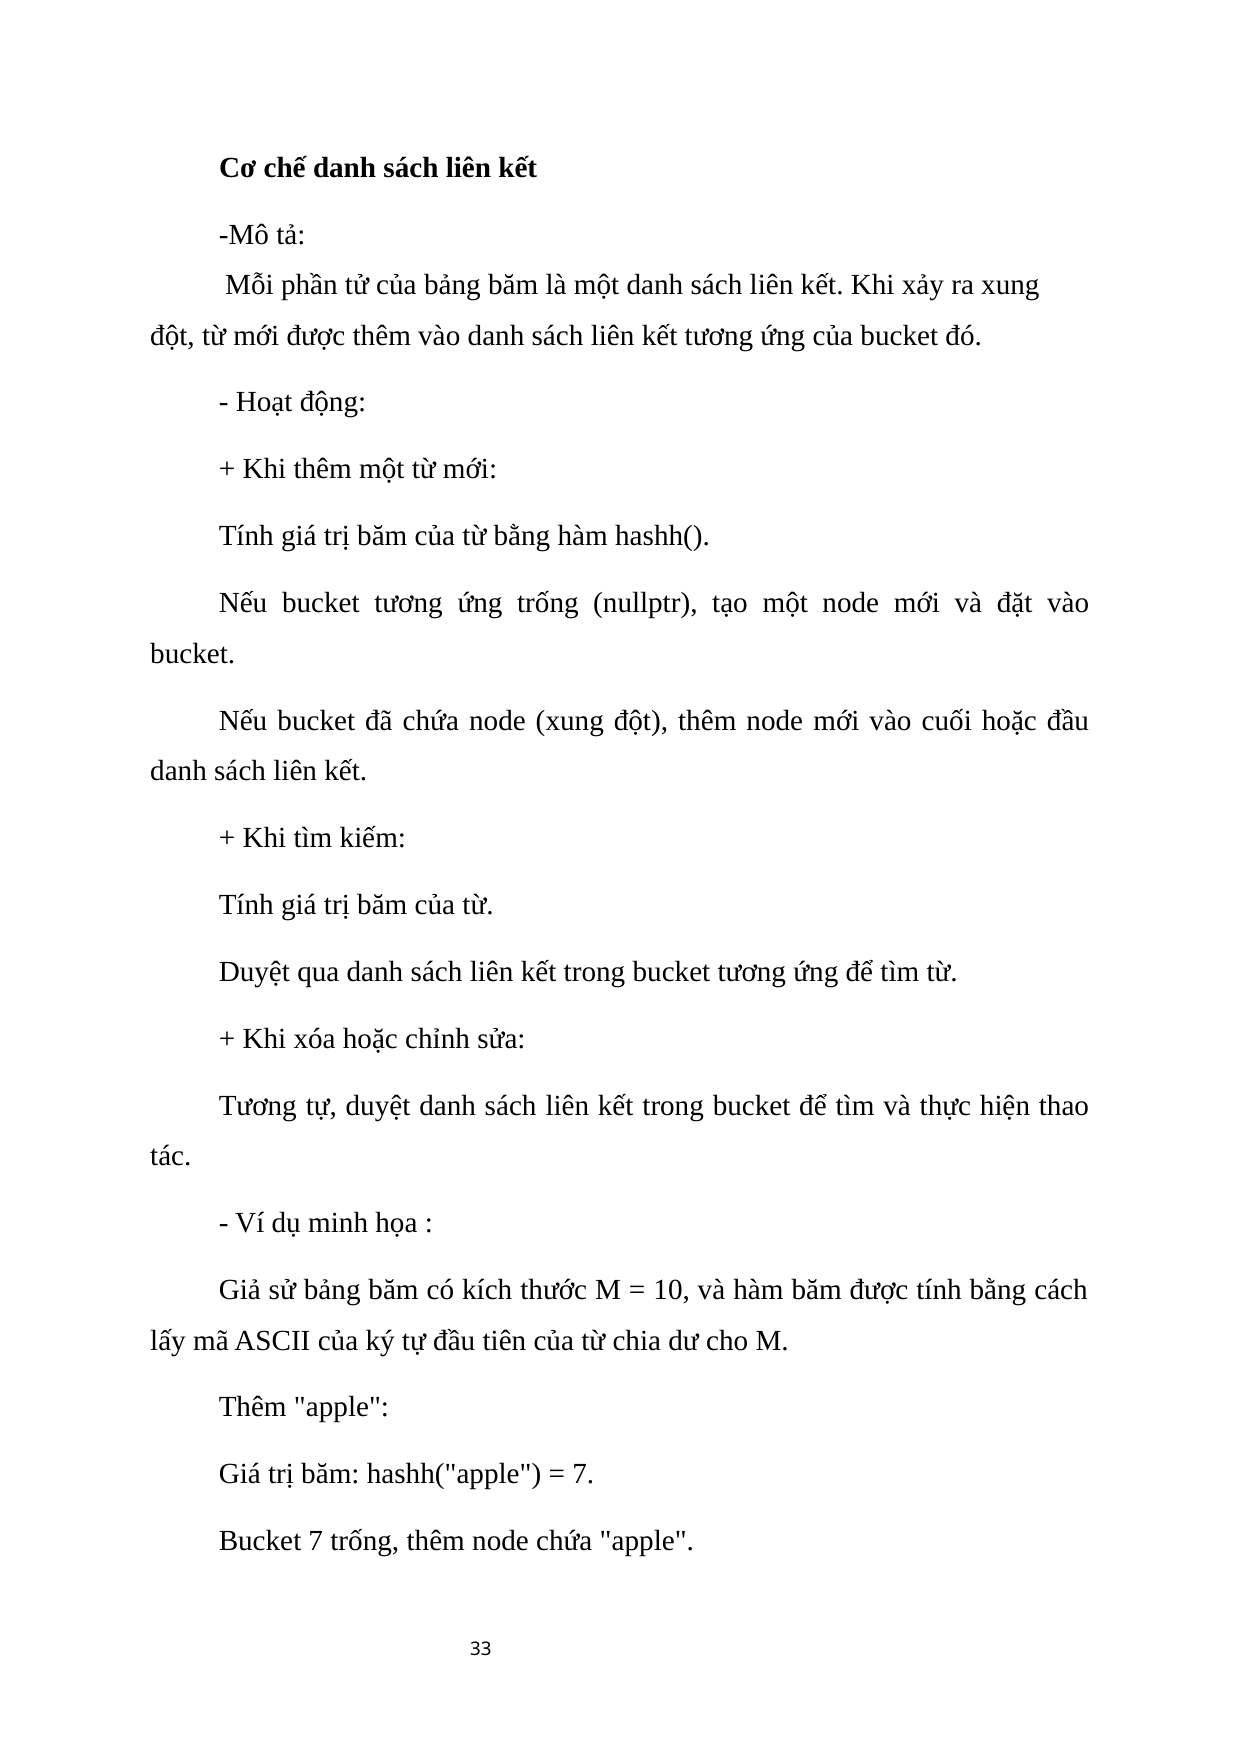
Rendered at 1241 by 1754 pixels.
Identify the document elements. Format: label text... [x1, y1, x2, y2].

text - Hoạt động: [150, 384, 1090, 418]
text Cơ chế danh sách liên kết [150, 150, 1090, 183]
text Tương tự, duyệt danh sách liên kết trong bucket để tìm và thực hiện thao tác. [150, 1088, 1090, 1172]
text Bucket 7 trống, thêm node chứa "apple". [150, 1523, 1090, 1557]
text Giả sử bảng băm có kích thước M = 10, và hàm băm được tính bằng cách lấy mã ASCII của ký tự đầu tiên của từ chia dư cho M. [150, 1272, 1090, 1356]
text + Khi thêm một từ mới: [150, 452, 1090, 485]
text - Ví dụ minh họa : [150, 1205, 1090, 1239]
text + Khi xóa hoặc chỉnh sửa: [150, 1021, 1090, 1054]
text + Khi tìm kiếm: [150, 820, 1090, 854]
text Giá trị băm: hashh("apple") = 7. [150, 1457, 1090, 1490]
text Thêm "apple": [150, 1389, 1090, 1423]
text Nếu bucket đã chứa node (xung đột), thêm node mới vào cuối hoặc đầu danh sách liên kết. [150, 703, 1090, 787]
text Nếu bucket tương ứng trống (nullptr), tạo một node mới và đặt vào bucket. [150, 586, 1090, 669]
text Tính giá trị băm của từ bằng hàm hashh(). [150, 518, 1090, 552]
text -Mô tả: Mỗi phần tử của bảng băm là một danh sách liên kết. Khi xảy ra xung đột, từ mới được thêm vào danh sách liên kết tương ứng của bucket đó. [150, 217, 1090, 351]
text Tính giá trị băm của từ. [150, 887, 1090, 921]
text Duyệt qua danh sách liên kết trong bucket tương ứng để tìm từ. [150, 954, 1090, 988]
